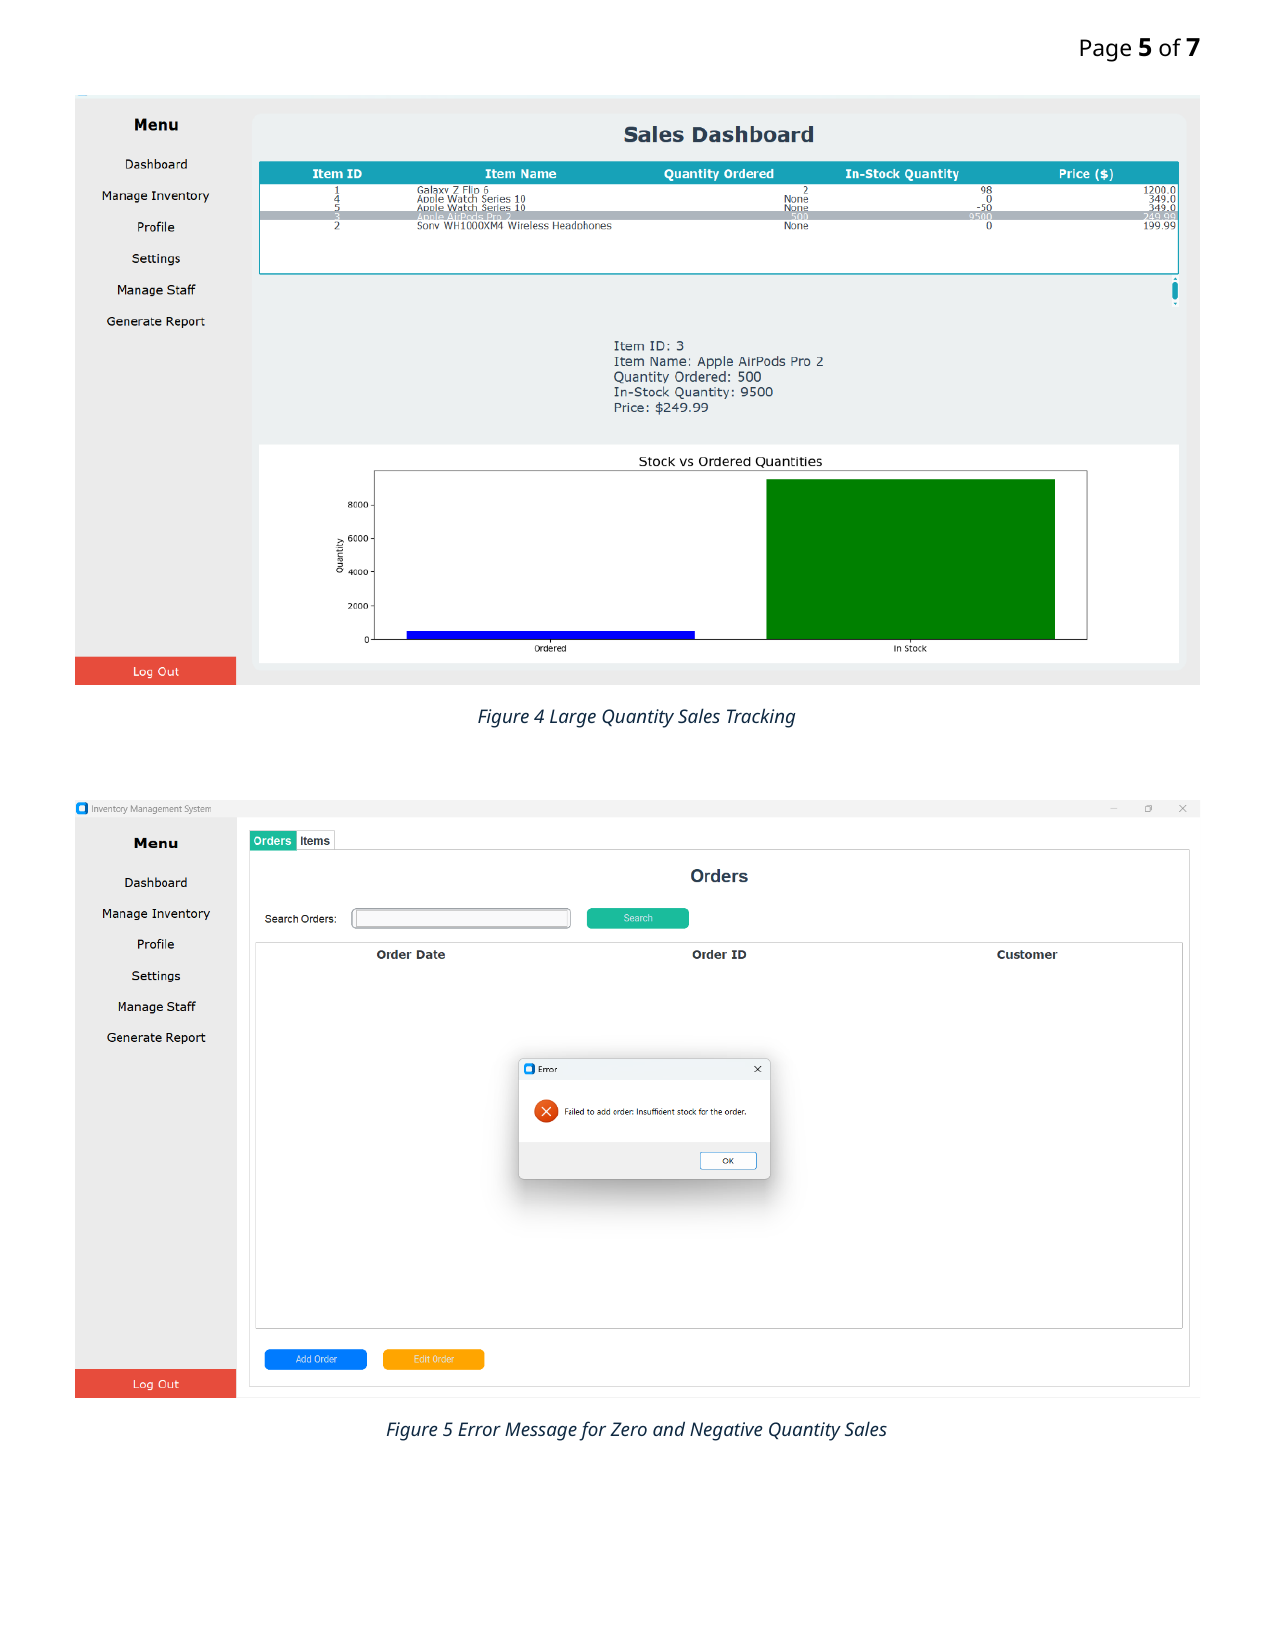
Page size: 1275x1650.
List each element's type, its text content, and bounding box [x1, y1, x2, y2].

picture [75, 95, 1200, 685]
picture [75, 800, 1200, 1398]
